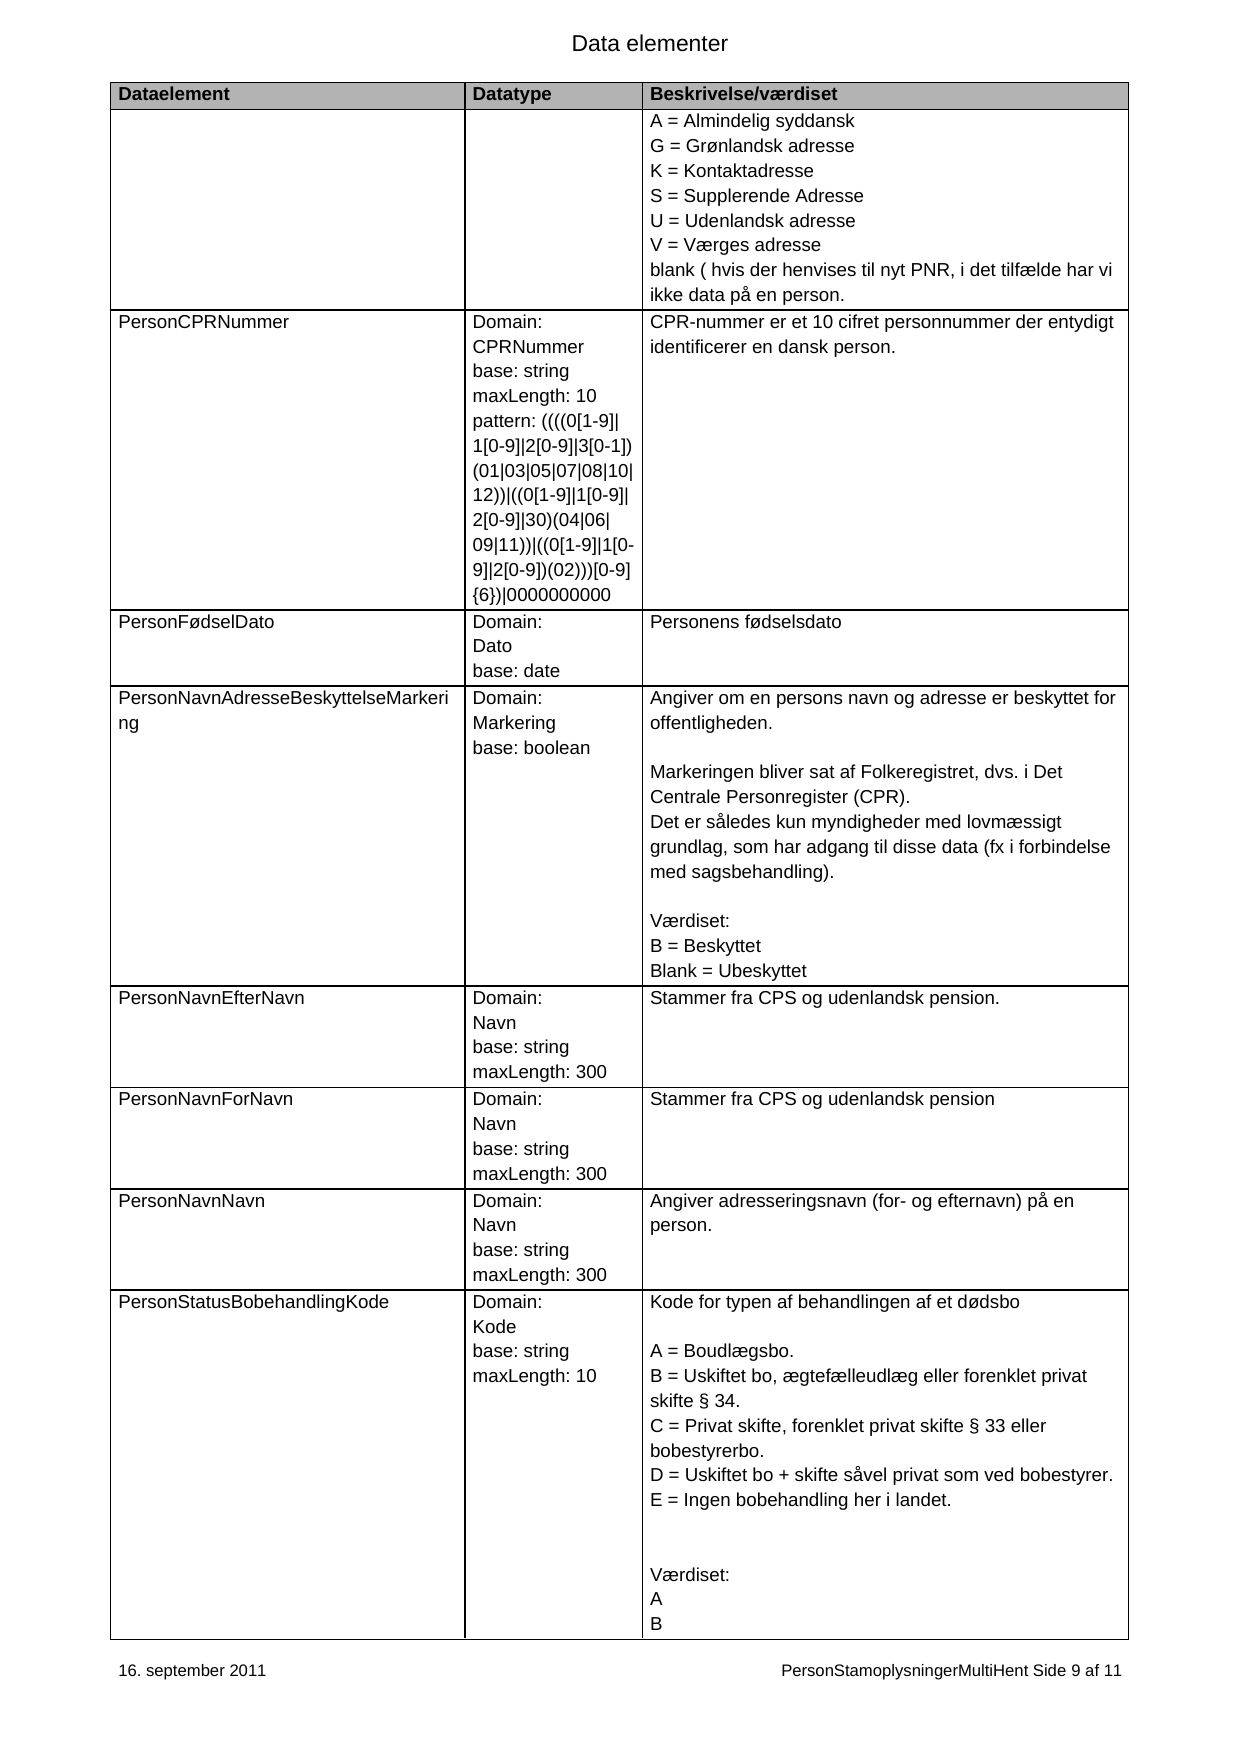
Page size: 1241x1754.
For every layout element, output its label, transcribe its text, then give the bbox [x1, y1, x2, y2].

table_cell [643, 110, 1128, 309]
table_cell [466, 110, 642, 309]
table_cell Stammer fra CPS og udenlandsk pension [643, 1088, 1128, 1188]
table_header Datatype [466, 83, 642, 109]
table_cell PersonFødselDato [111, 611, 464, 685]
table_cell Domain: Navn base: string maxLength: 300 [466, 1088, 642, 1188]
table_header Dataelement [111, 83, 464, 109]
table_cell PersonNavnAdresseBeskyttelseMarkering [111, 687, 464, 985]
table_cell PersonNavnNavn [111, 1190, 464, 1289]
table_cell Angiver adresseringsnavn (for- og efternavn) på en person. [643, 1190, 1128, 1289]
table_cell Stammer fra CPS og udenlandsk pension. [643, 987, 1128, 1086]
table_cell Domain: Dato base: date [466, 611, 642, 685]
table_cell Personens fødselsdato [643, 611, 1128, 685]
table_cell PersonNavnEfterNavn [111, 987, 464, 1086]
table_cell Domain: Navn base: string maxLength: 300 [466, 987, 642, 1086]
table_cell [111, 110, 464, 309]
table_cell Domain: Markering base: boolean [466, 687, 642, 985]
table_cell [643, 1291, 1128, 1638]
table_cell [111, 1291, 464, 1638]
table_cell Domain: CPRNummer base: string maxLength: 10 pattern: ((((0[1-9]|1[0-9]|2[0-9]|3[0-1])(01|03|05|07|08|10|12))|((0[1-9]|1[0-9]|2[0-9]|30)(04|06|09|11))|((0[1-9]|1[0-9]|2[0-9])(02)))[0-9]{6})|0000000000 [466, 311, 642, 609]
table_cell CPR-nummer er et 10 cifret personnummer der entydigt identificerer en dansk person. [643, 311, 1128, 609]
table_header Beskrivelse/værdiset [643, 83, 1128, 109]
table_cell PersonNavnForNavn [111, 1088, 464, 1188]
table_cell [466, 1291, 642, 1638]
table_cell Domain: Navn base: string maxLength: 300 [466, 1190, 642, 1289]
table_cell Angiver om en persons navn og adresse er beskyttet for offentligheden. Markeringen bliver sat af Folkeregistret, dvs. i Det Centrale Personregister (CPR). Det er således kun myndigheder med lovmæssigt grundlag, som har adgang til disse data (fx i forbindelse med sagsbehandling). Værdiset: B = Beskyttet Blank = Ubeskyttet [643, 687, 1128, 985]
table_cell PersonCPRNummer [111, 311, 464, 609]
